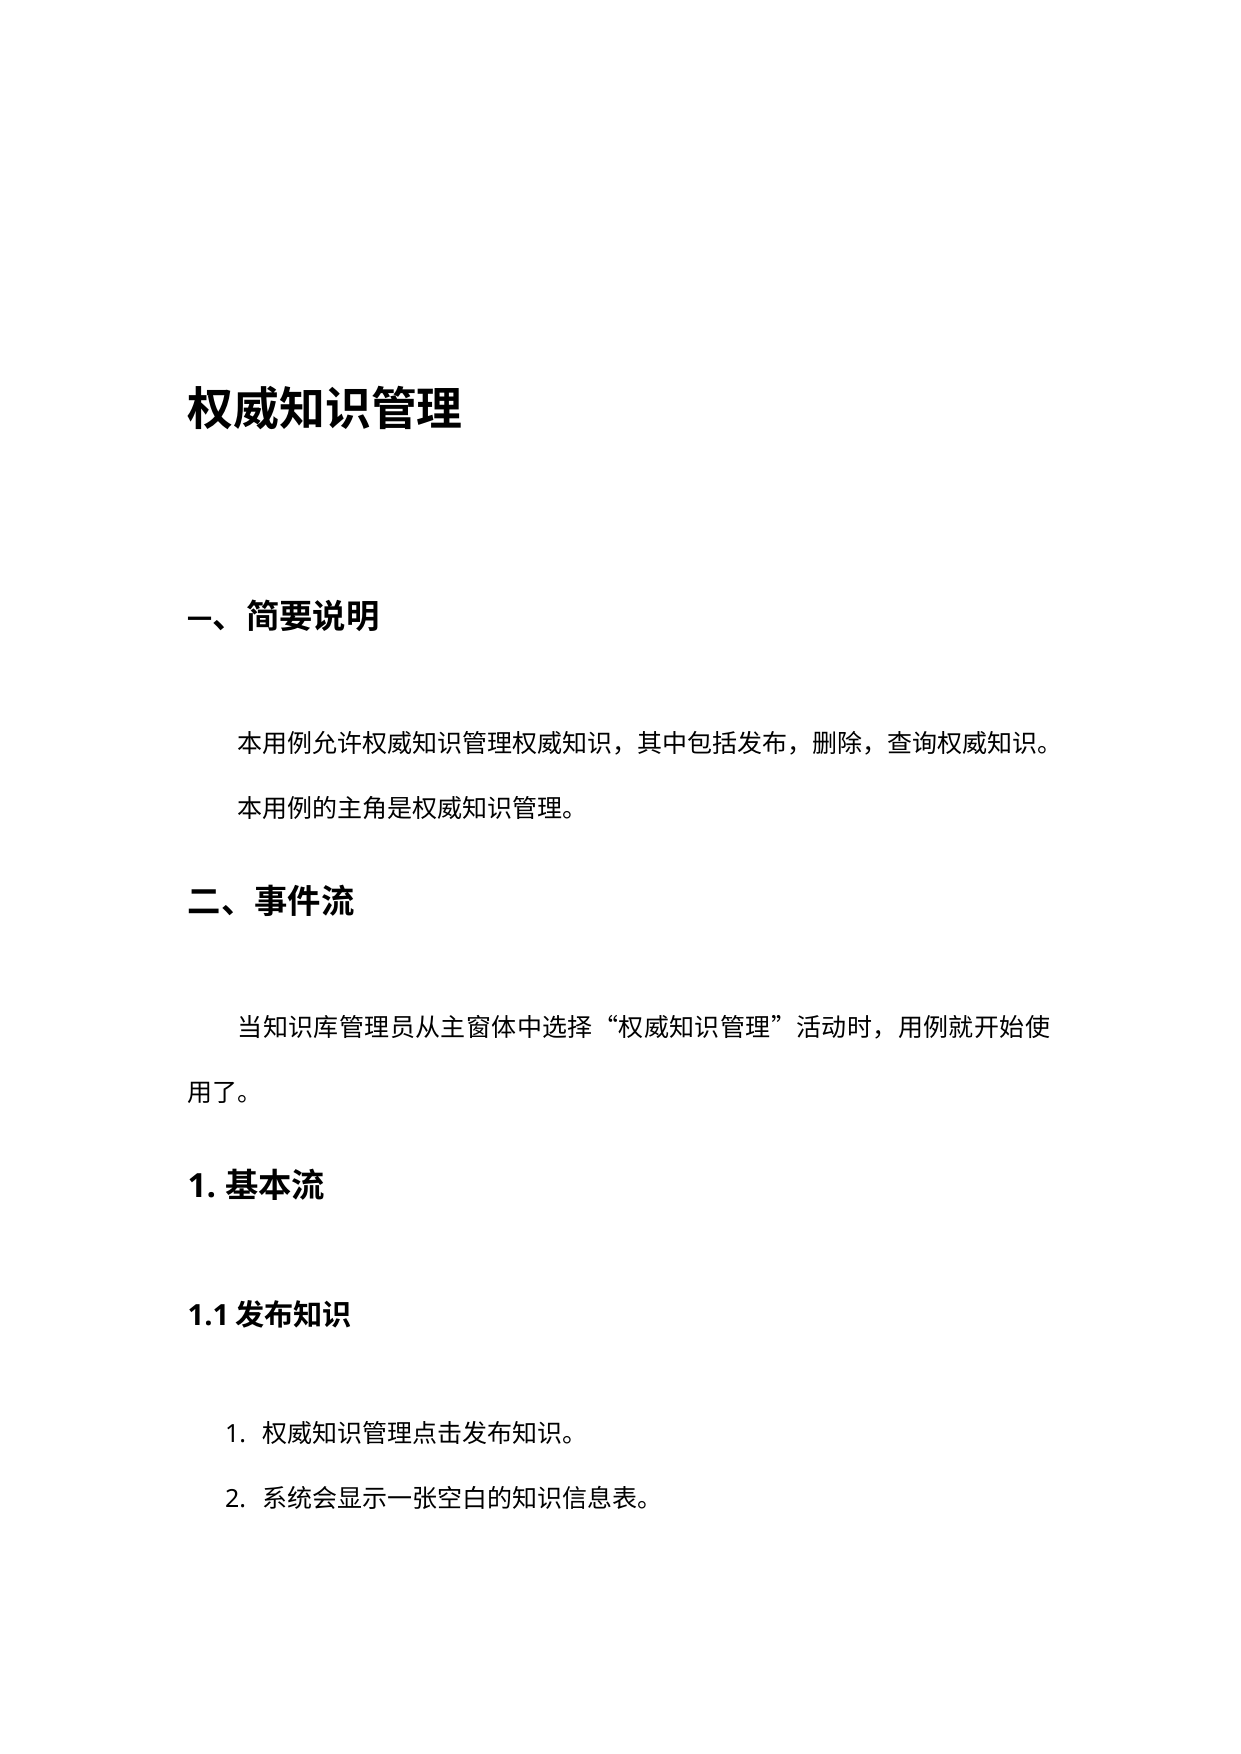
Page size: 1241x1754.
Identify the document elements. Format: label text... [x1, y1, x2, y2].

subtitle 1.1发布知识 [187, 1280, 1053, 1345]
text 本用例允许权威知识管理权威知识，其中包括发布，删除，查询权威知识。 [187, 709, 1053, 774]
text 当知识库管理员从主窗体中选择“权威知识管理”活动时，用例就开始使用了。 [187, 993, 1053, 1123]
list 系统会显示一张空白的知识信息表。 [225, 1464, 1053, 1529]
subtitle 权威知识管理 [187, 357, 1053, 454]
subtitle 二、事件流 [187, 866, 1053, 931]
subtitle 一、简要说明 [187, 582, 1053, 647]
text 本用例的主角是权威知识管理。 [187, 774, 1053, 839]
list 权威知识管理点击发布知识。 [225, 1399, 1053, 1464]
subtitle 1. 基本流 [187, 1151, 1053, 1216]
